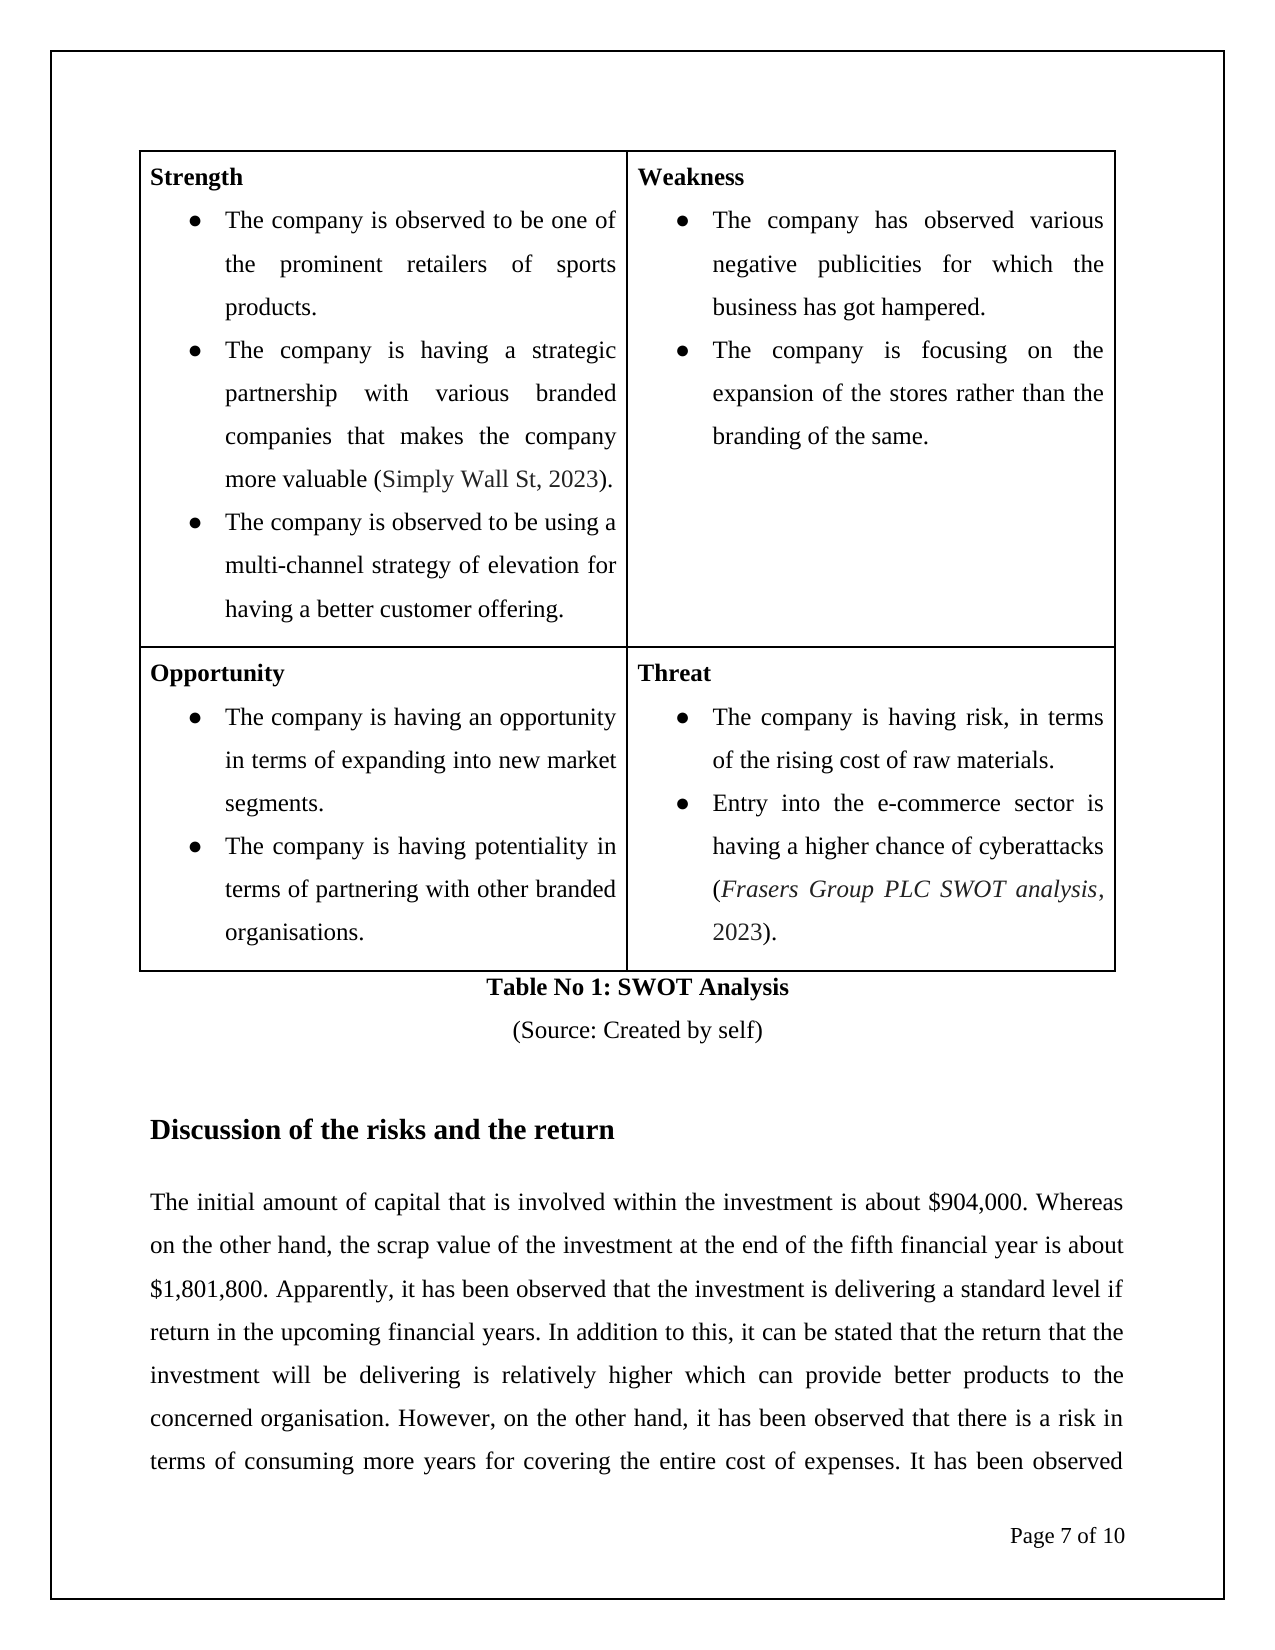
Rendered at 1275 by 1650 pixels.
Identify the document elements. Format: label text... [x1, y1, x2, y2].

table_cell Threat The company is having risk, in terms of the rising cost of raw materials. Entry into the e-commerce sector is having a higher chance of cyberattacks (Frasers Group PLC SWOT analysis, 2023). [628, 648, 1114, 969]
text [150, 1187, 1125, 1475]
table_header Weakness The company has observed various negative publicities for which the business has got hampered. The company is focusing on the expansion of the stores rather than the branding of the same. [628, 152, 1114, 646]
subtitle Discussion of the risks and the return [150, 1112, 1125, 1146]
text Table No 1: SWOT Analysis [150, 972, 1125, 1000]
table_cell Opportunity The company is having an opportunity in terms of expanding into new market segments. The company is having potentiality in terms of partnering with other branded organisations. [141, 648, 626, 969]
table_header Strength The company is observed to be one of the prominent retailers of sports products. The company is having a strategic partnership with various branded companies that makes the company more valuable (Simply Wall St, 2023). The company is observed to be using a multi-channel strategy of elevation for having a better customer offering. [141, 152, 626, 646]
text (Source: Created by self) [150, 1015, 1125, 1043]
